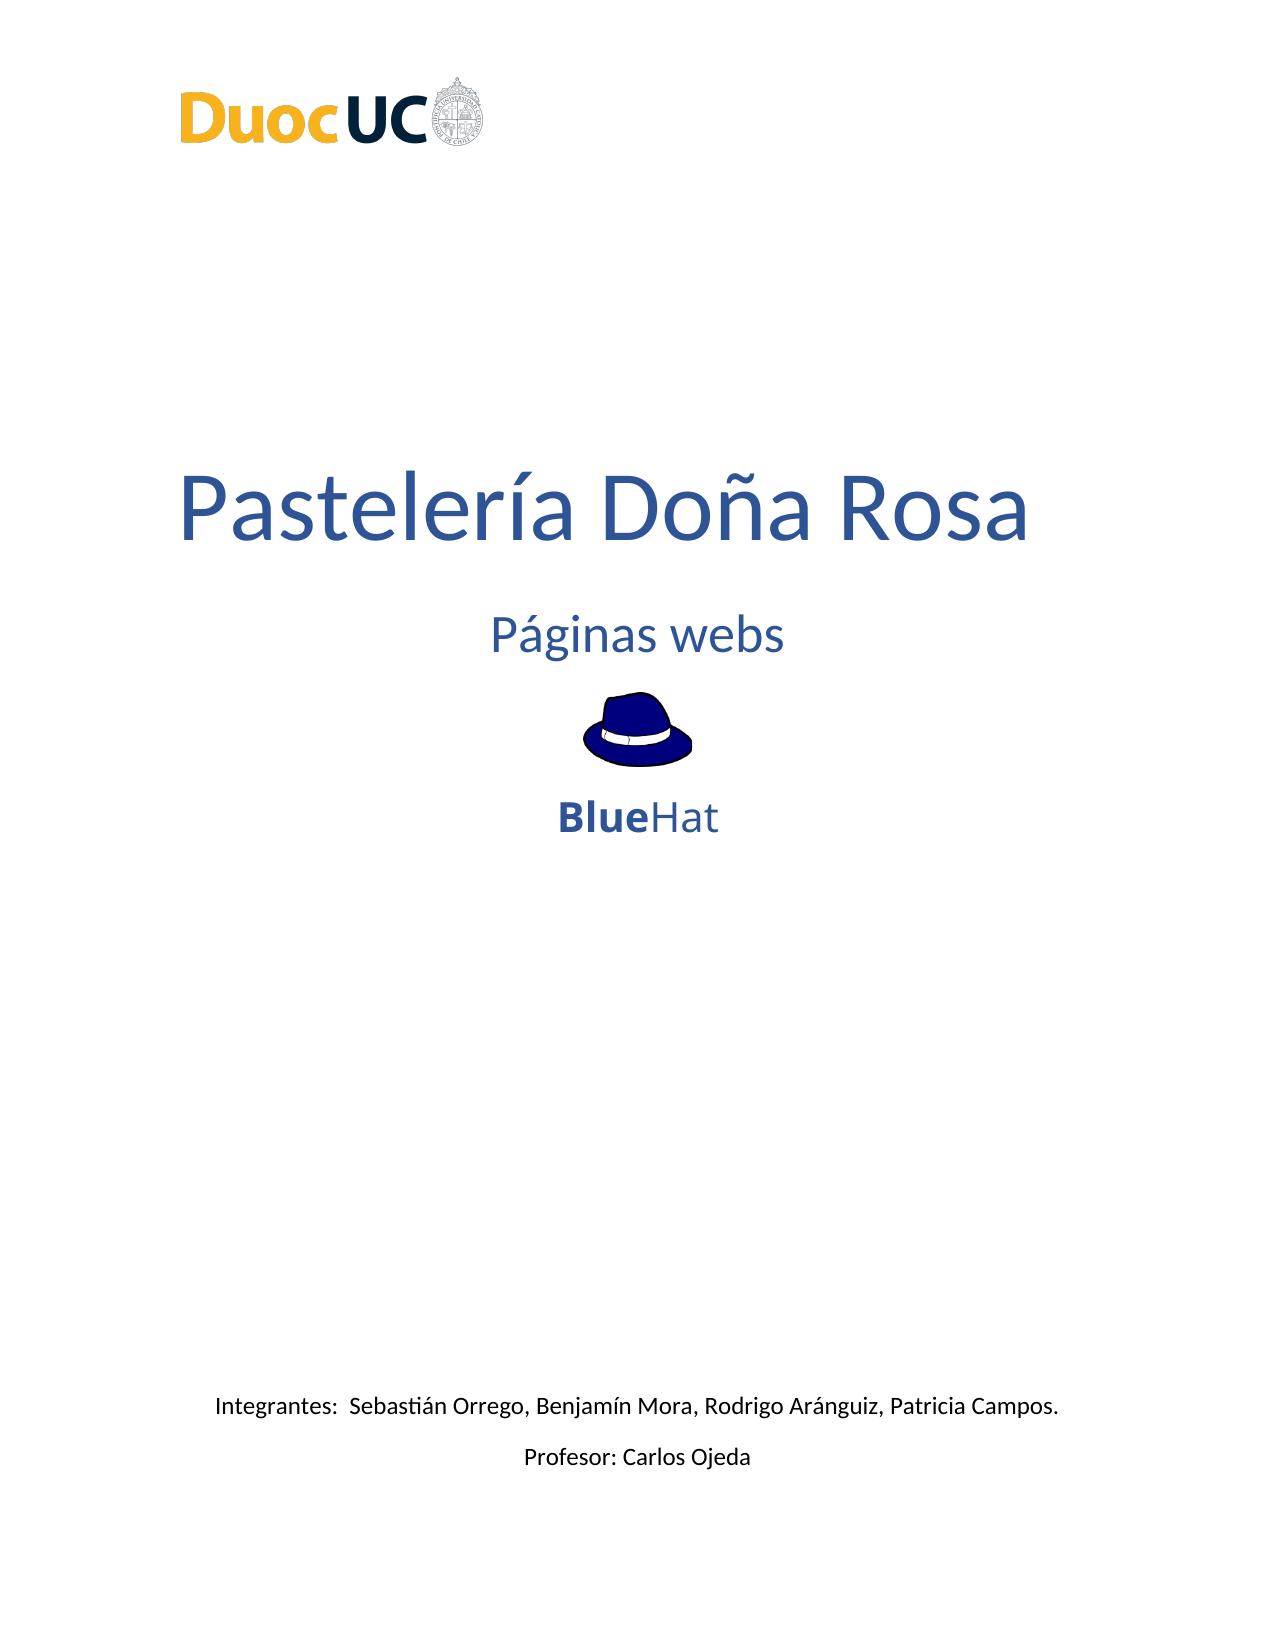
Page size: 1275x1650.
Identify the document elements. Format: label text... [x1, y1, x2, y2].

text Integrantes: Sebastián Orrego, Benjamín Mora, Rodrigo Aránguiz, Patricia Campos. [177, 1390, 1098, 1420]
text Profesor: Carlos Ojeda [177, 1441, 1098, 1472]
text BlueHat [177, 788, 1098, 845]
text Páginas webs [177, 600, 1098, 666]
picture [583, 692, 693, 767]
text Pastelería Doña Rosa [177, 443, 1098, 565]
picture [177, 73, 487, 150]
